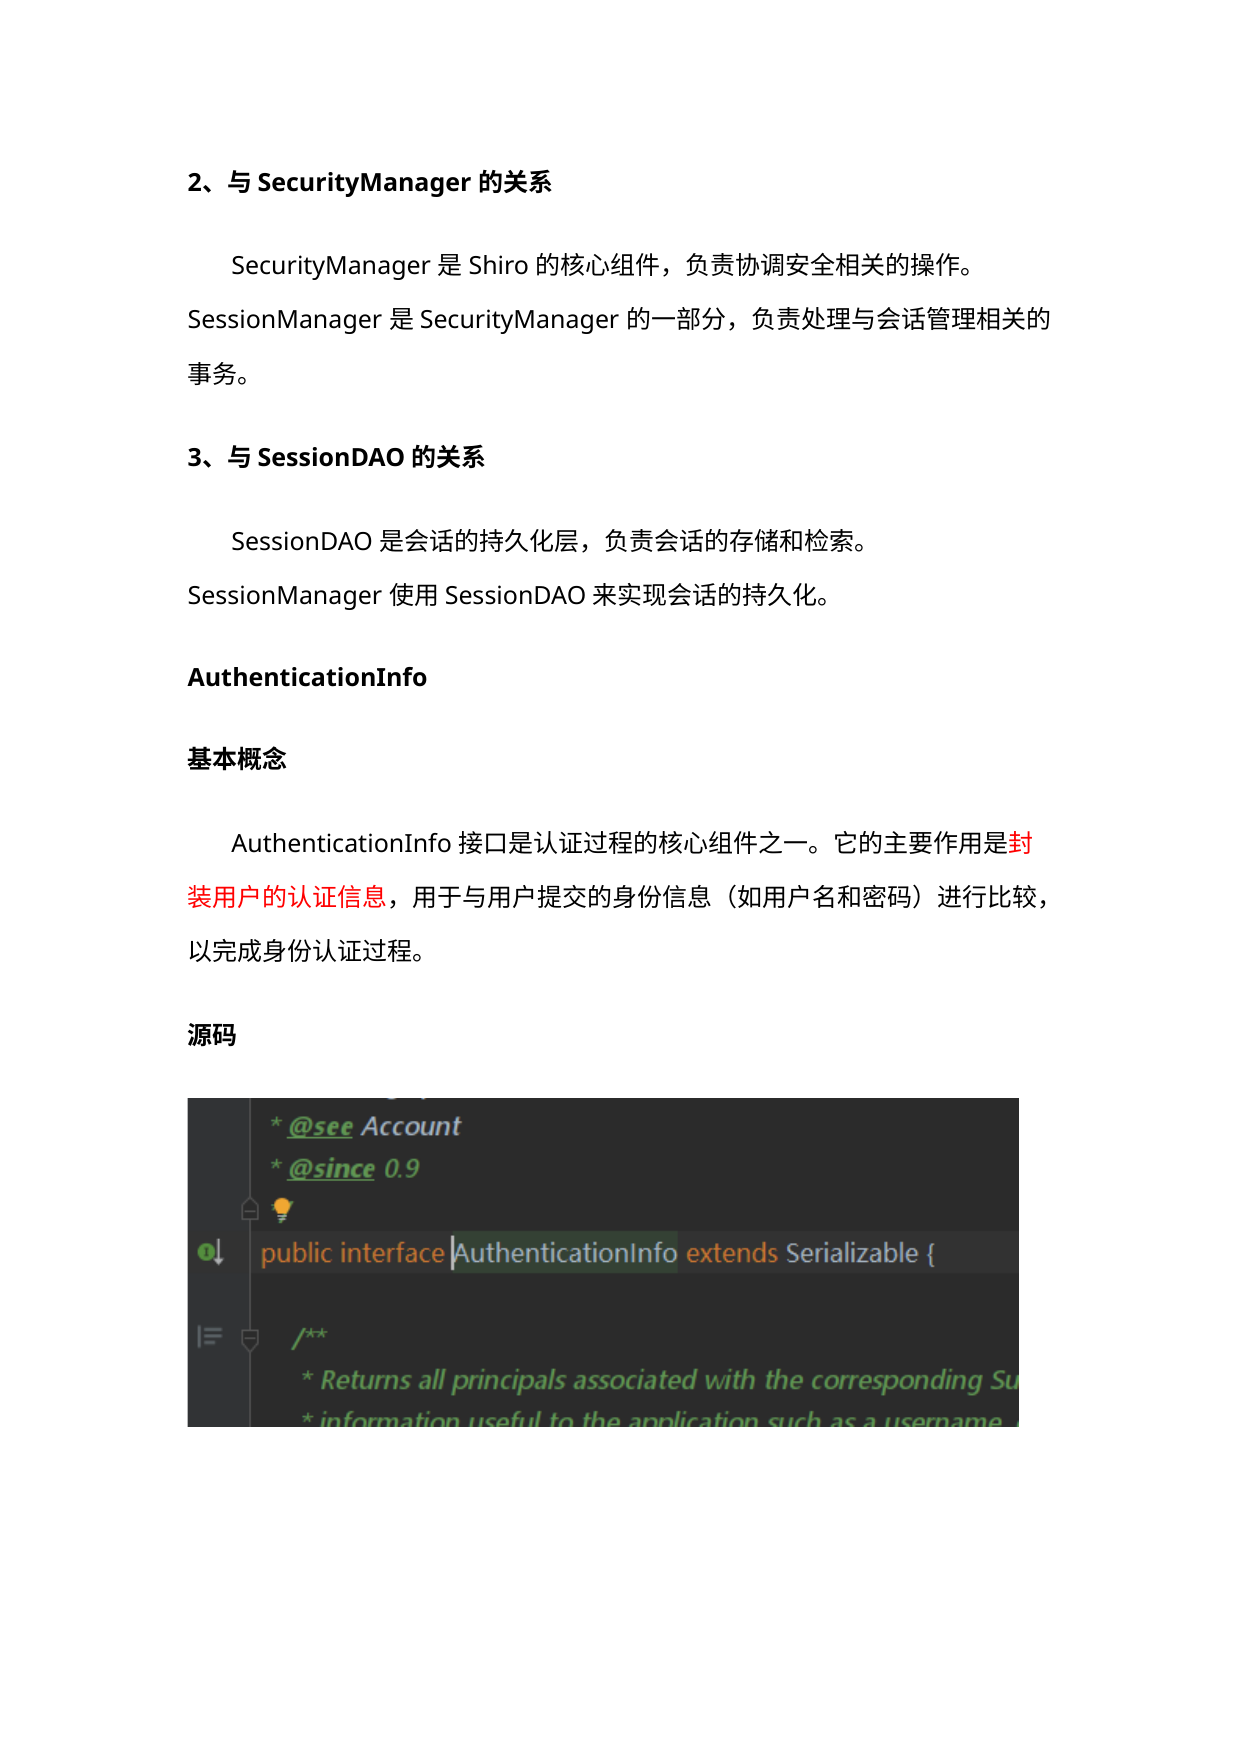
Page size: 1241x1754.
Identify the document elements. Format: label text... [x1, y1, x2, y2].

subtitle AuthenticationInfo [187, 659, 1053, 693]
subtitle 源码 [187, 1015, 1053, 1052]
text SecurityManager 是 Shiro 的核心组件，负责协调安全相关的操作。SessionManager 是 SecurityManager 的一部分，负责处理与会话管理相关的事务。 [187, 246, 1053, 391]
subtitle 2、与 SecurityManager 的关系 [187, 162, 1053, 198]
text SessionDAO 是会话的持久化层，负责会话的存储和检索。SessionManager 使用 SessionDAO 来实现会话的持久化。 [187, 521, 1053, 612]
subtitle 3、与 SessionDAO 的关系 [187, 438, 1053, 474]
picture [187, 1098, 1019, 1427]
text AuthenticationInfo 接口是认证过程的核心组件之一。它的主要作用是封装用户的认证信息，用于与用户提交的身份信息（如用户名和密码）进行比较，以完成身份认证过程。 [187, 823, 1053, 968]
subtitle 基本概念 [187, 739, 1053, 776]
